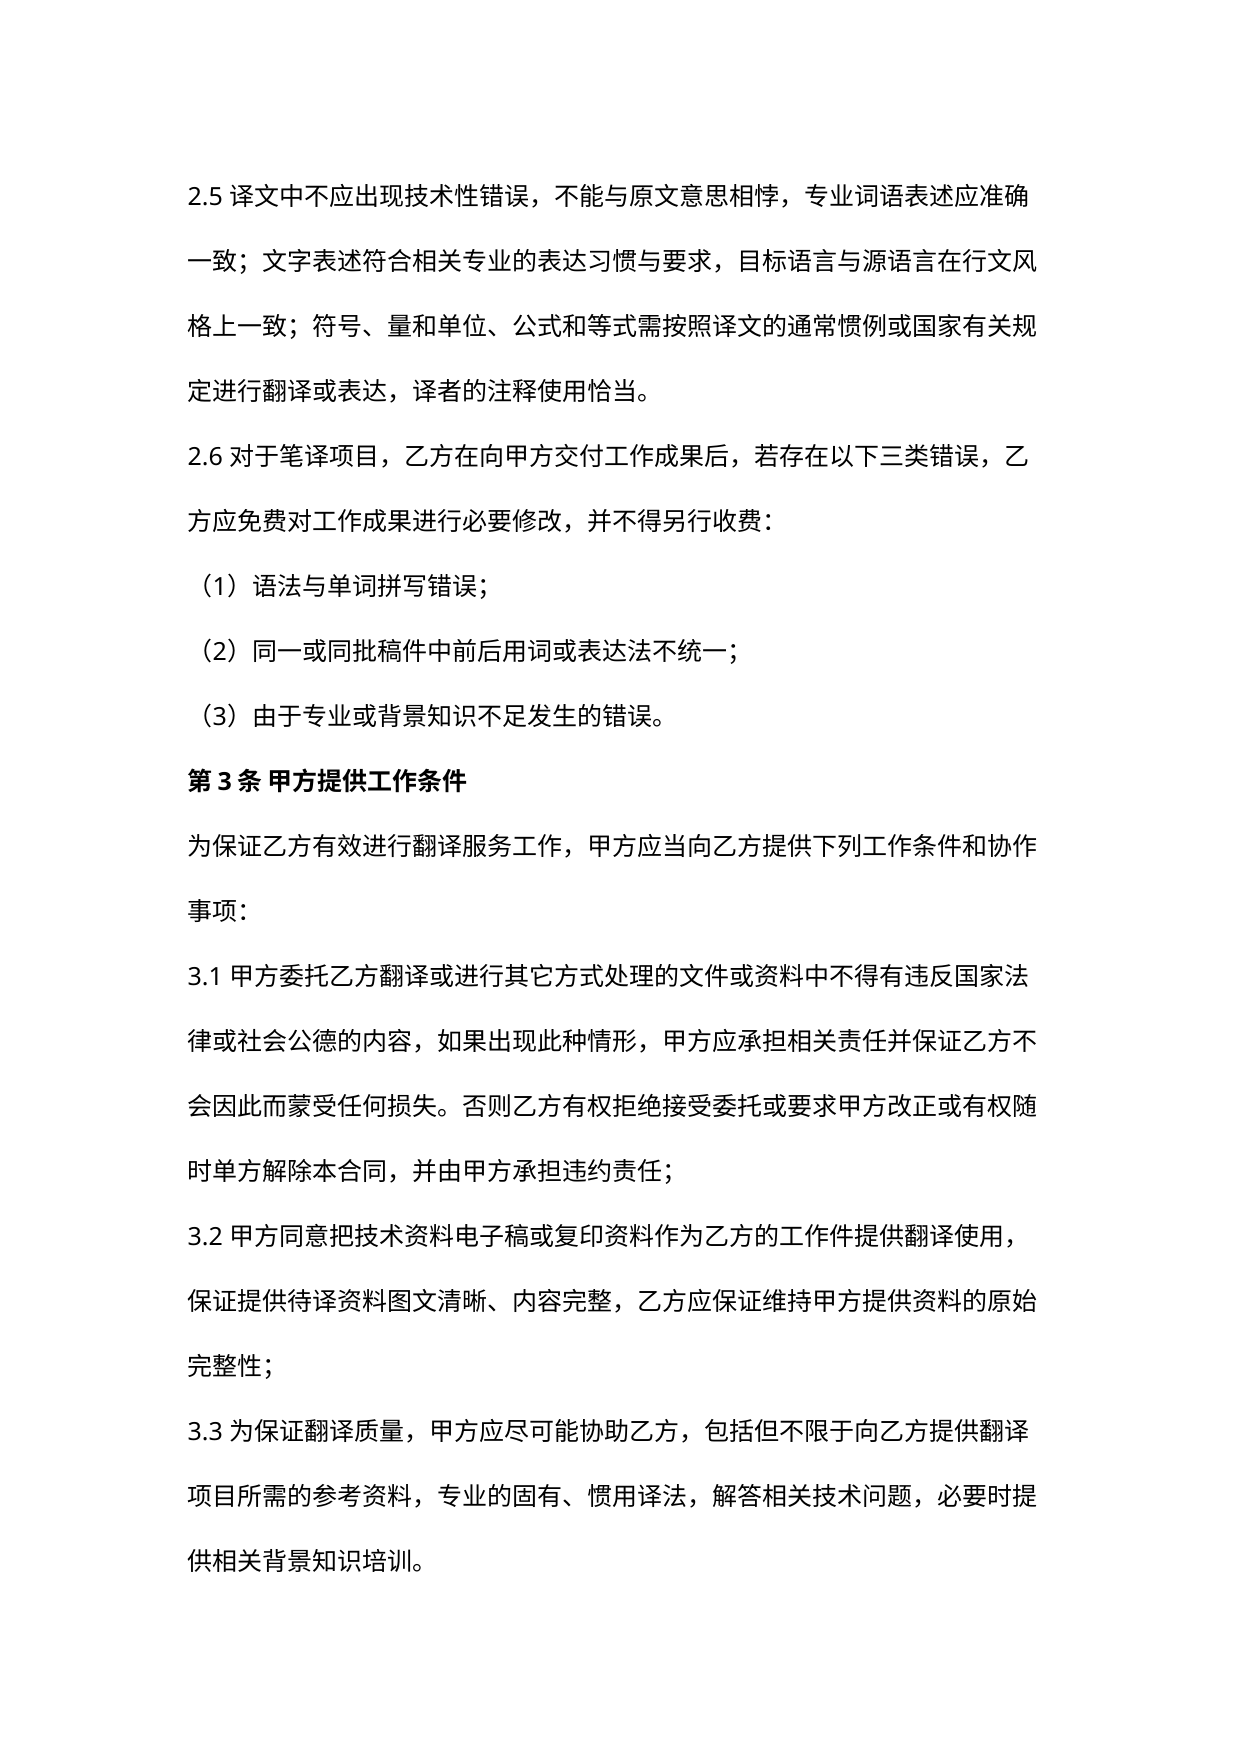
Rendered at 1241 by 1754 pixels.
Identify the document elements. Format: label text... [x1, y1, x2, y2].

text （3）由于专业或背景知识不足发生的错误。 [187, 682, 1053, 747]
text 2.5 译文中不应出现技术性错误，不能与原文意思相悖，专业词语表述应准确一致；文字表述符合相关专业的表达习惯与要求，目标语言与源语言在行文风格上一致；符号、量和单位、公式和等式需按照译文的通常惯例或国家有关规定进行翻译或表达，译者的注释使用恰当。 [187, 162, 1053, 422]
text 2.6 对于笔译项目，乙方在向甲方交付工作成果后，若存在以下三类错误，乙方应免费对工作成果进行必要修改，并不得另行收费： [187, 422, 1053, 552]
text （2）同一或同批稿件中前后用词或表达法不统一； [187, 617, 1053, 682]
text 3.3 为保证翻译质量，甲方应尽可能协助乙方，包括但不限于向乙方提供翻译项目所需的参考资料，专业的固有、惯用译法，解答相关技术问题，必要时提供相关背景知识培训。 [187, 1397, 1053, 1592]
text （1）语法与单词拼写错误； [187, 552, 1053, 617]
subtitle 第3条 甲方提供工作条件 [187, 747, 1053, 812]
text 3.2 甲方同意把技术资料电子稿或复印资料作为乙方的工作件提供翻译使用，保证提供待译资料图文清晰、内容完整，乙方应保证维持甲方提供资料的原始完整性； [187, 1202, 1053, 1397]
text 3.1 甲方委托乙方翻译或进行其它方式处理的文件或资料中不得有违反国家法律或社会公德的内容，如果出现此种情形，甲方应承担相关责任并保证乙方不会因此而蒙受任何损失。否则乙方有权拒绝接受委托或要求甲方改正或有权随时单方解除本合同，并由甲方承担违约责任； [187, 942, 1053, 1202]
text 为保证乙方有效进行翻译服务工作，甲方应当向乙方提供下列工作条件和协作事项： [187, 812, 1053, 942]
